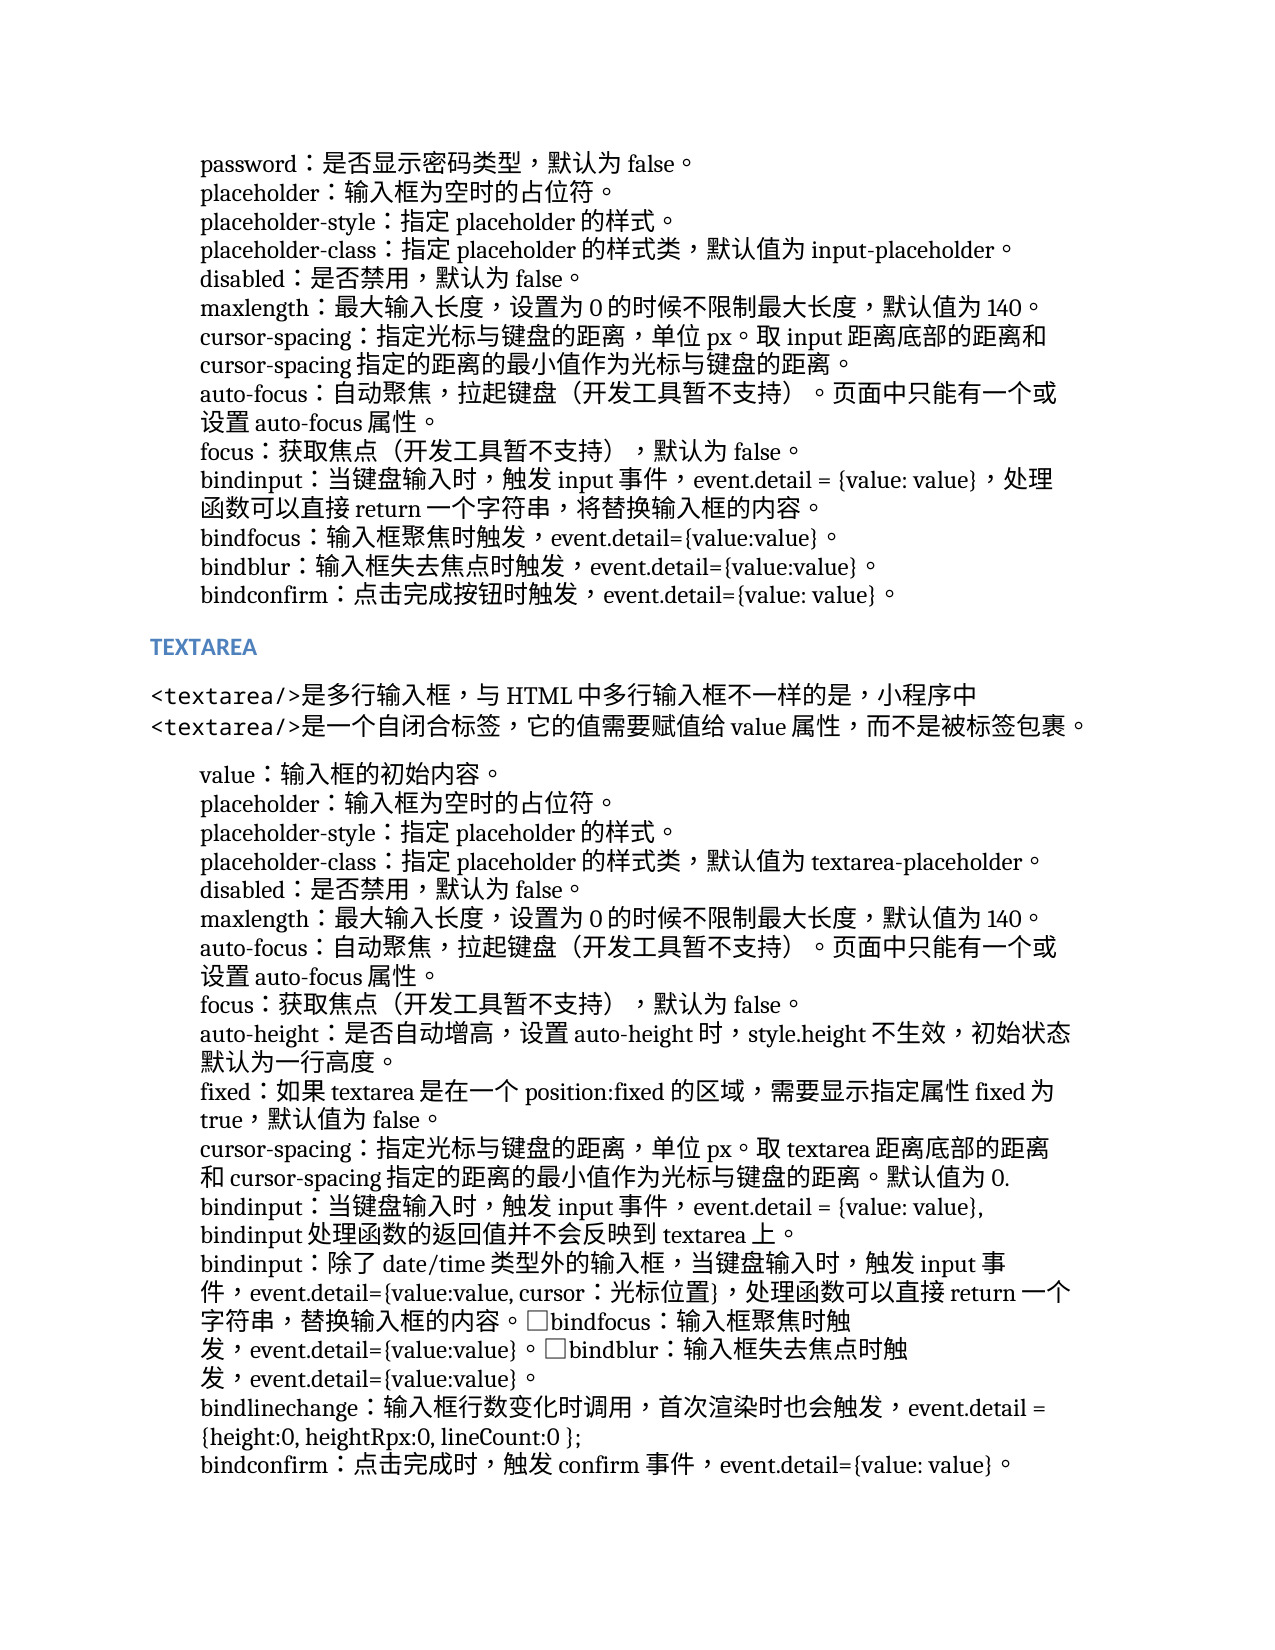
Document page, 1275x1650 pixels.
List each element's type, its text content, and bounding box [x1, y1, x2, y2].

text value：输入框的初始内容。 placeholder：输入框为空时的占位符。 placeholder-style：指定placeholder的样式。 placeholder-class：指定placeholder的样式类，默认值为textarea-placeholder。 disabled：是否禁用，默认为false。 maxlength：最大输入长度，设置为0的时候不限制最大长度，默认值为140。 auto-focus：自动聚焦，拉起键盘（开发工具暂不支持）。页面中只能有一个或设置auto-focus属性。 focus：获取焦点（开发工具暂不支持），默认为false。 auto-height：是否自动增高，设置auto-height时，style.height不生效，初始状态默认为一行高度。 fixed：如果textarea是在一个position:fixed的区域，需要显示指定属性fixed为true，默认值为false。 cursor-spacing：指定光标与键盘的距离，单位px。取textarea距离底部的距离和cursor-spacing指定的距离的最小值作为光标与键盘的距离。默认值为0. bindinput：当键盘输入时，触发input事件，event.detail = {value: value}, bindinput处理函数的返回值并不会反映到textarea上。 bindinput：除了date/time类型外的输入框，当键盘输入时，触发input事件，event.detail={value:value, cursor：光标位置}，处理函数可以直接return一个字符串，替换输入框的内容。□bindfocus：输入框聚焦时触发，event.detail={value:value}。□bindblur：输入框失去焦点时触发，event.detail={value:value}。 bindlinechange：输入框行数变化时调用，首次渲染时也会触发，event.detail = {height:0, heightRpx:0, lineCount:0 }; bindconfirm：点击完成时，触发confirm事件，event.detail={value: value}。 [200, 761, 1075, 1480]
text <textarea/>是多行输入框，与HTML中多行输入框不一样的是，小程序中<textarea/>是一个自闭合标签，它的值需要赋值给value属性，而不是被标签包裹。 [150, 680, 1125, 743]
subtitle TEXTAREA [150, 631, 1125, 661]
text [200, 150, 1075, 610]
